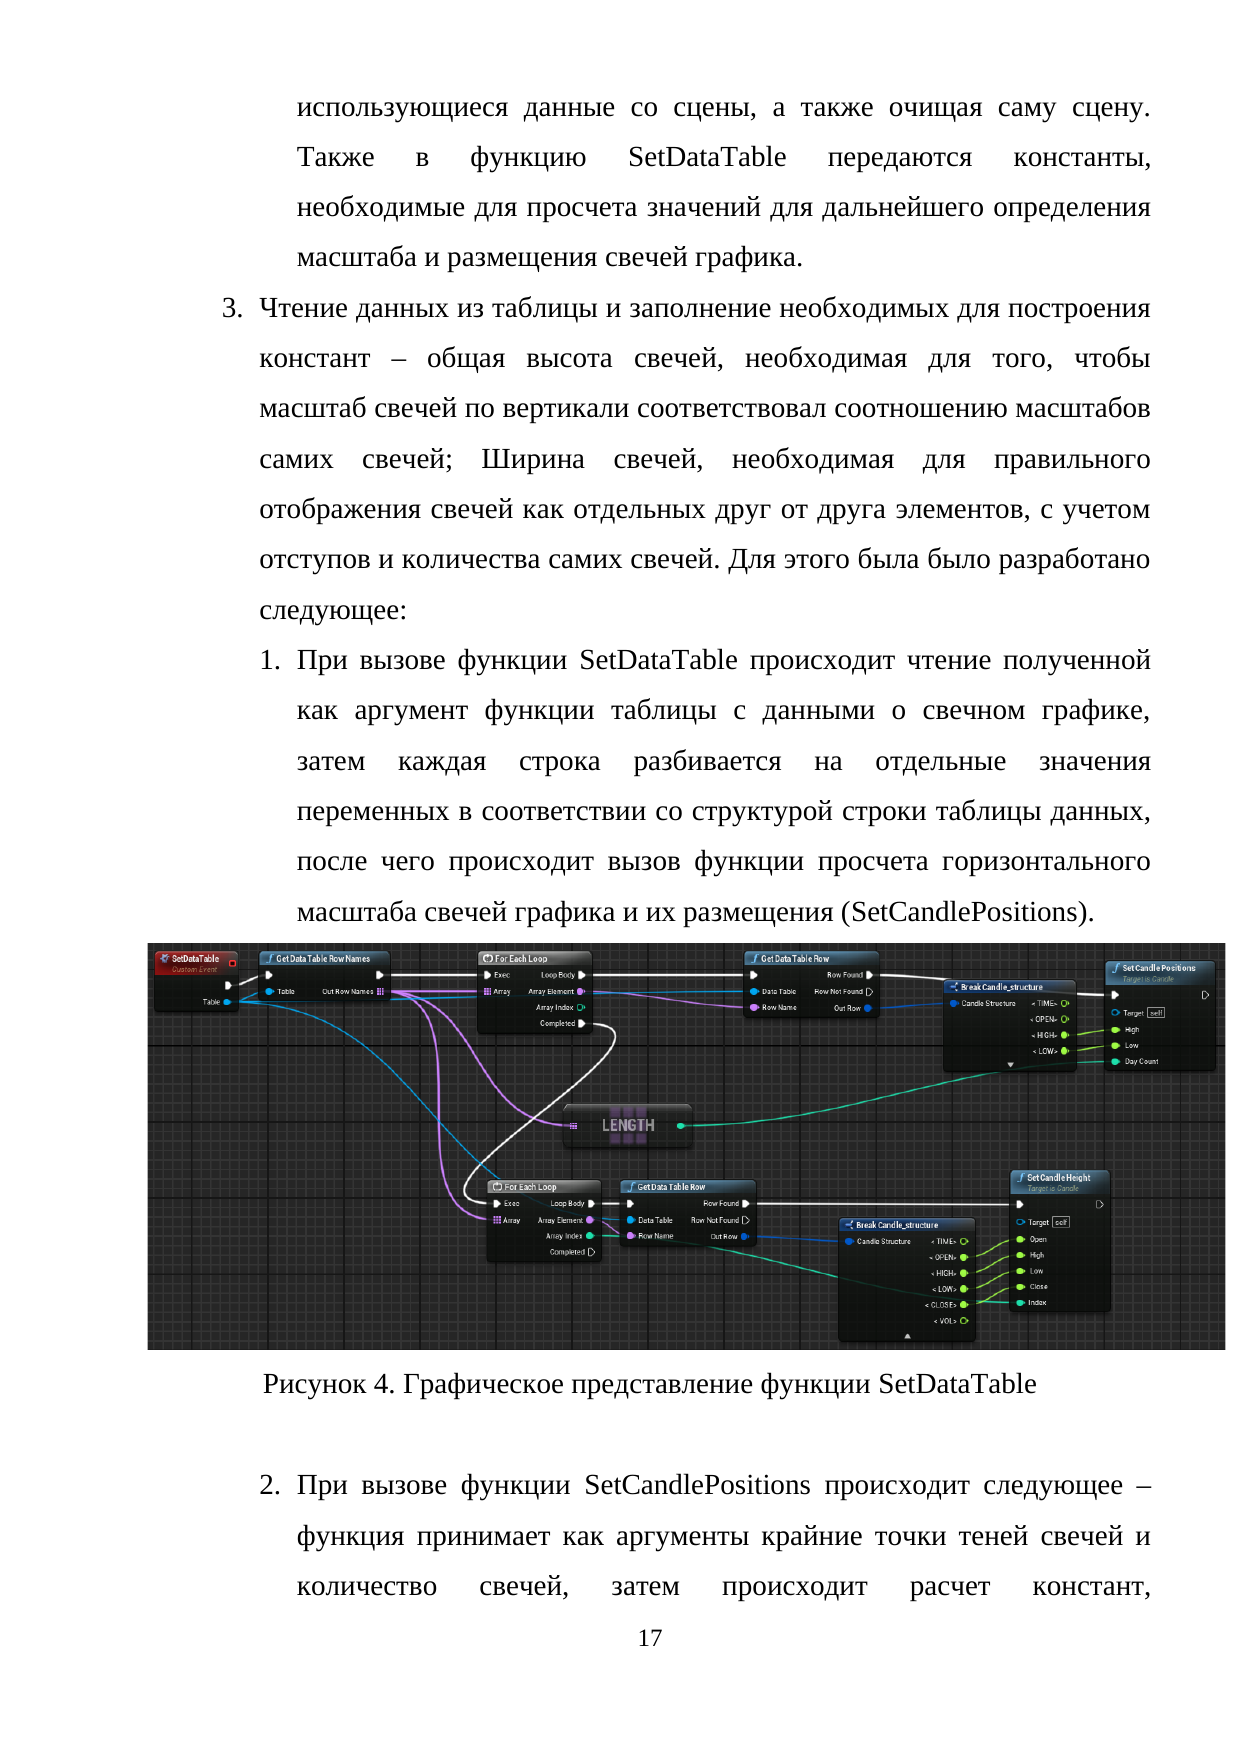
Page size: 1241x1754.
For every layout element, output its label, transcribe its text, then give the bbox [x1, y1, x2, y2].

list Чтение данных из таблицы и заполнение необходимых для построения констант – общая высота свечей, необходимая для того, чтобы масштаб свечей по вертикали соответствовал соотношению масштабов самих свечей; Ширина свечей, необходимая для правильного отображения свечей как отдельных друг от друга элементов, с учетом отступов и количества самих свечей. Для этого была было разработано следующее: [222, 290, 1152, 625]
picture [147, 943, 1226, 1350]
text Рисунок 4. Графическое представление функции SetDataTable [148, 1367, 1152, 1400]
list При вызове функции SetDataTable происходит чтение полученной как аргумент функции таблицы с данными о свечном графике, затем каждая строка разбивается на отдельные значения переменных в соответствии со структурой строки таблицы данных, после чего происходит вызов функции просчета горизонтального масштаба свечей графика и их размещения (SetCandlePositions). [259, 642, 1152, 927]
